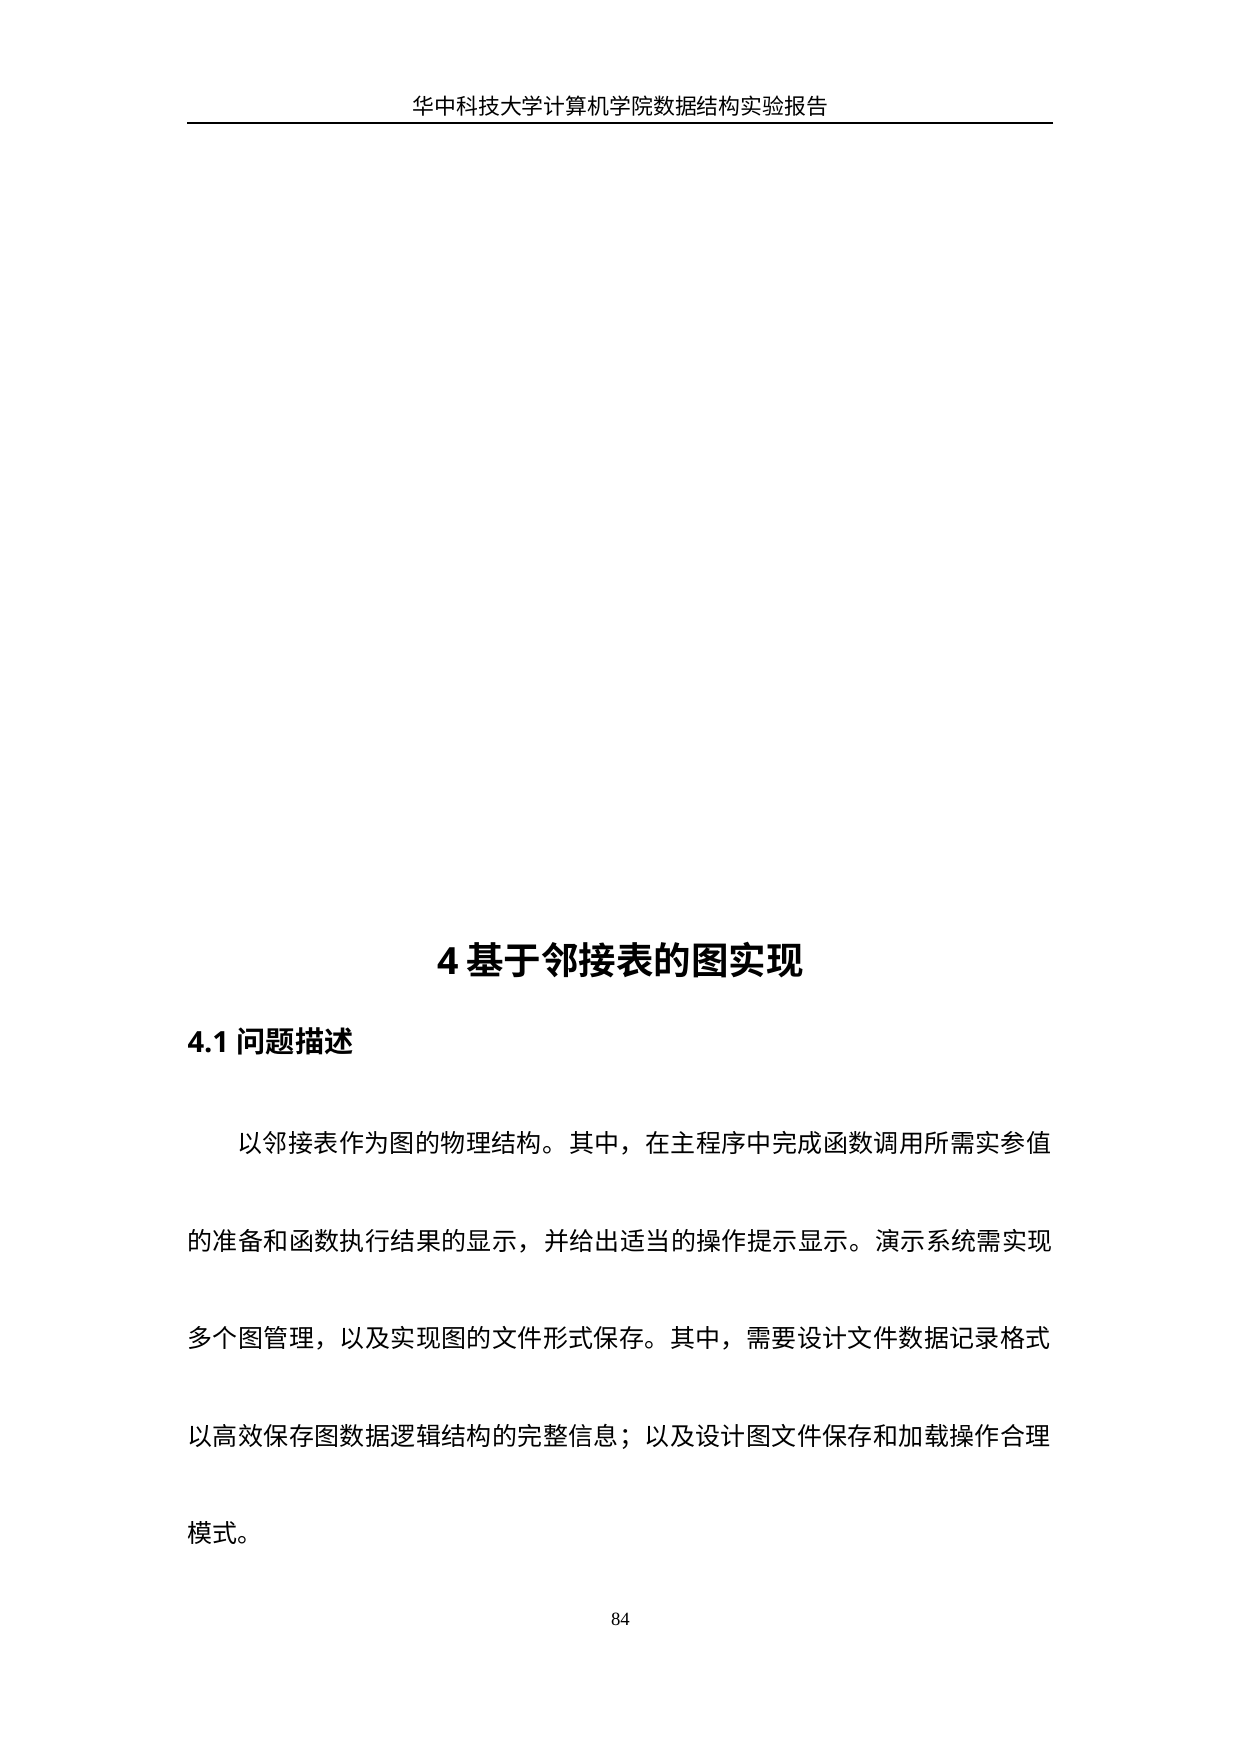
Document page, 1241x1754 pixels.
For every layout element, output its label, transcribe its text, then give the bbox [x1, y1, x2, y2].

subtitle 4.1 问题描述 [187, 1007, 1053, 1072]
text 以邻接表作为图的物理结构。其中，在主程序中完成函数调用所需实参值的准备和函数执行结果的显示，并给出适当的操作提示显示。演示系统需实现多个图管理，以及实现图的文件形式保存。其中，需要设计文件数据记录格式，以高效保存图数据逻辑结构的完整信息；以及设计图文件保存和加载操作合理模式。 [187, 1109, 1053, 1564]
subtitle 4基于邻接表的图实现 [187, 926, 1053, 991]
